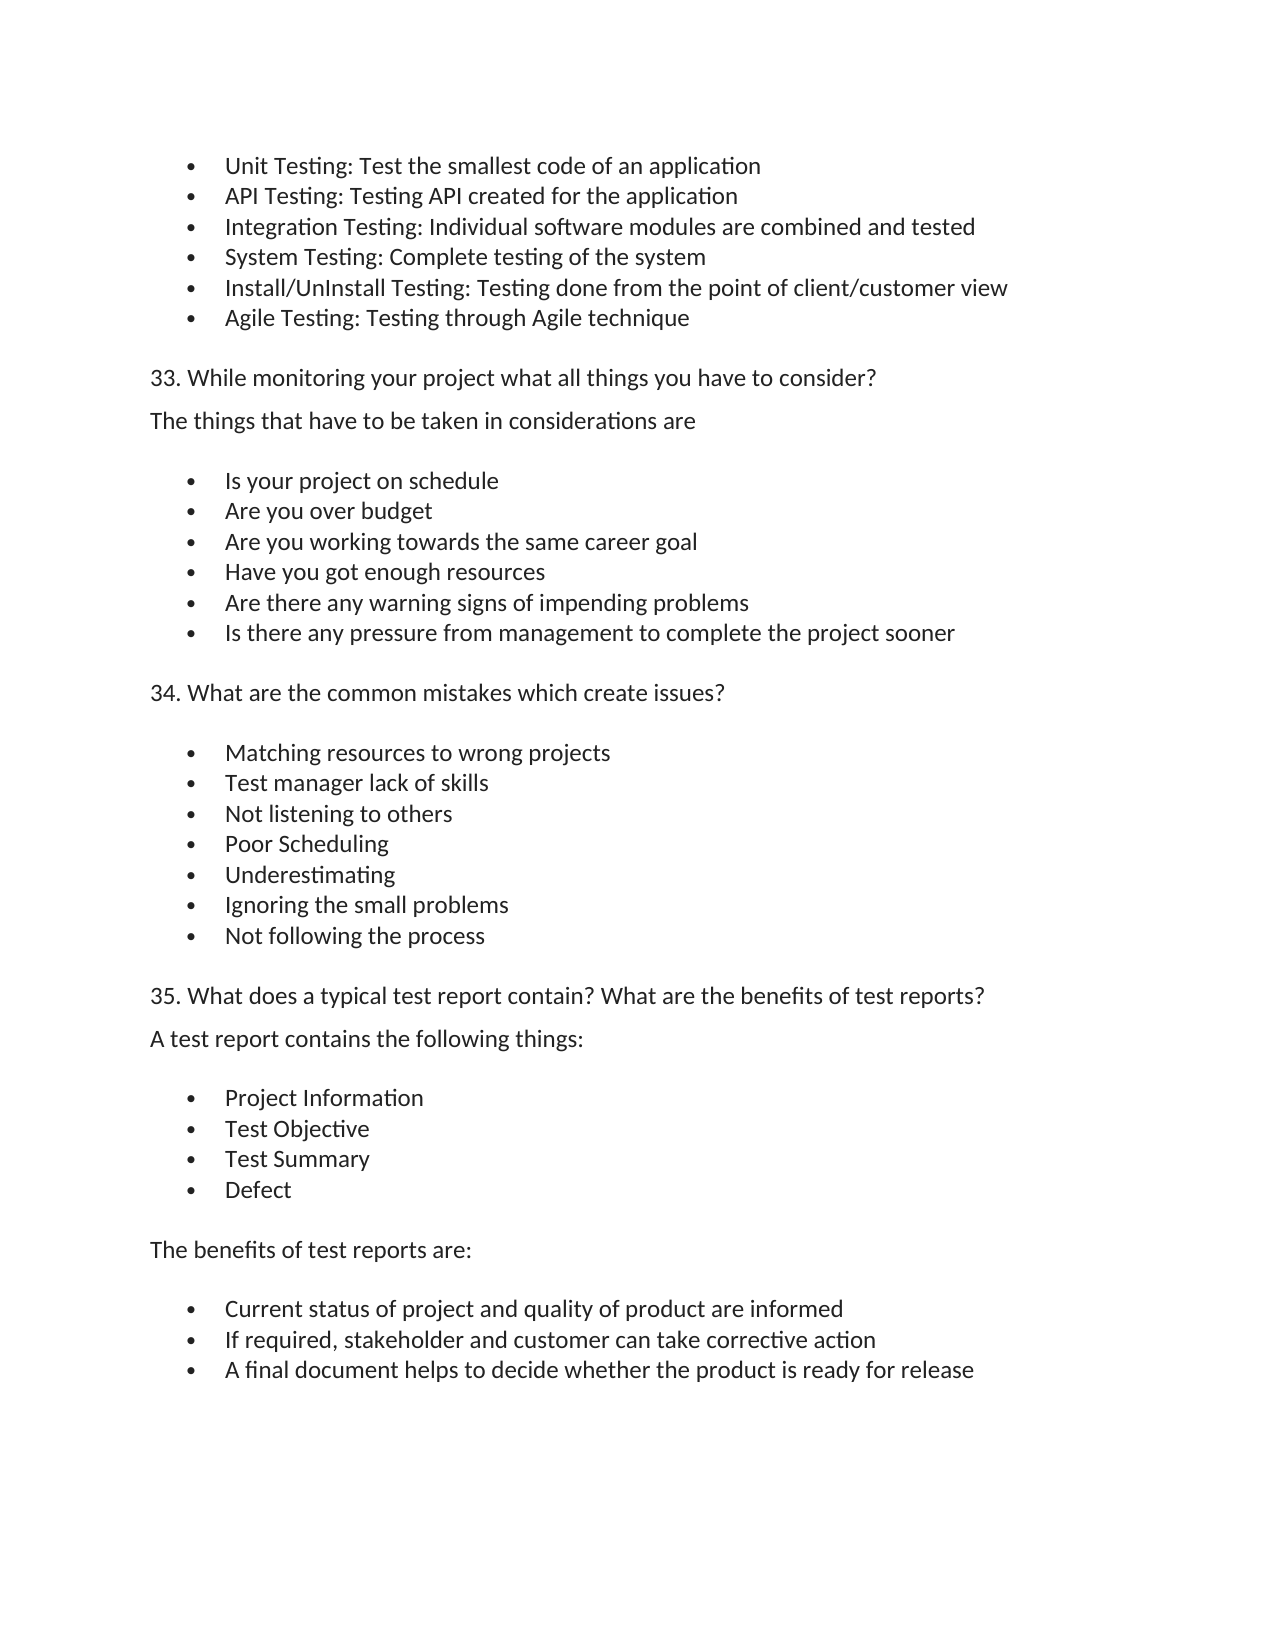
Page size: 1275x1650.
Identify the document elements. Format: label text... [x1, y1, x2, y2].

list Agile Testing: Testing through Agile technique [187, 303, 1125, 333]
list Underestimating [187, 859, 1125, 889]
list Are there any warning signs of impending problems [187, 587, 1125, 618]
list Ignoring the small problems [187, 889, 1125, 920]
text A test report contains the following things: [150, 1023, 1125, 1053]
list Is there any pressure from management to complete the project sooner [187, 618, 1125, 648]
list Poor Scheduling [187, 828, 1125, 859]
subtitle 33. While monitoring your project what all things you have to consider? [150, 362, 1125, 393]
list Test manager lack of skills [187, 767, 1125, 798]
list Test Summary [187, 1143, 1125, 1174]
list Are you over budget [187, 496, 1125, 526]
list Is your project on schedule [187, 465, 1125, 496]
list If required, stakeholder and customer can take corrective action [187, 1324, 1125, 1354]
list Defect [187, 1174, 1125, 1204]
list Are you working towards the same career goal [187, 526, 1125, 557]
list Install/UnInstall Testing: Testing done from the point of client/customer view [187, 272, 1125, 303]
list Have you got enough resources [187, 557, 1125, 587]
subtitle 35. What does a typical test report contain? What are the benefits of test reports? [150, 980, 1125, 1010]
subtitle 34. What are the common mistakes which create issues? [150, 677, 1125, 708]
list Test Objective [187, 1113, 1125, 1143]
list Unit Testing: Test the smallest code of an application [187, 150, 1125, 181]
text The things that have to be taken in considerations are [150, 405, 1125, 436]
list API Testing: Testing API created for the application [187, 181, 1125, 211]
list Project Information [187, 1082, 1125, 1113]
list Not listening to others [187, 798, 1125, 828]
list System Testing: Complete testing of the system [187, 242, 1125, 272]
list A final document helps to decide whether the product is ready for release [187, 1354, 1125, 1385]
text The benefits of test reports are: [150, 1234, 1125, 1264]
list Current status of project and quality of product are informed [187, 1293, 1125, 1324]
list Integration Testing: Individual software modules are combined and tested [187, 211, 1125, 242]
list Not following the process [187, 920, 1125, 951]
list Matching resources to wrong projects [187, 737, 1125, 767]
